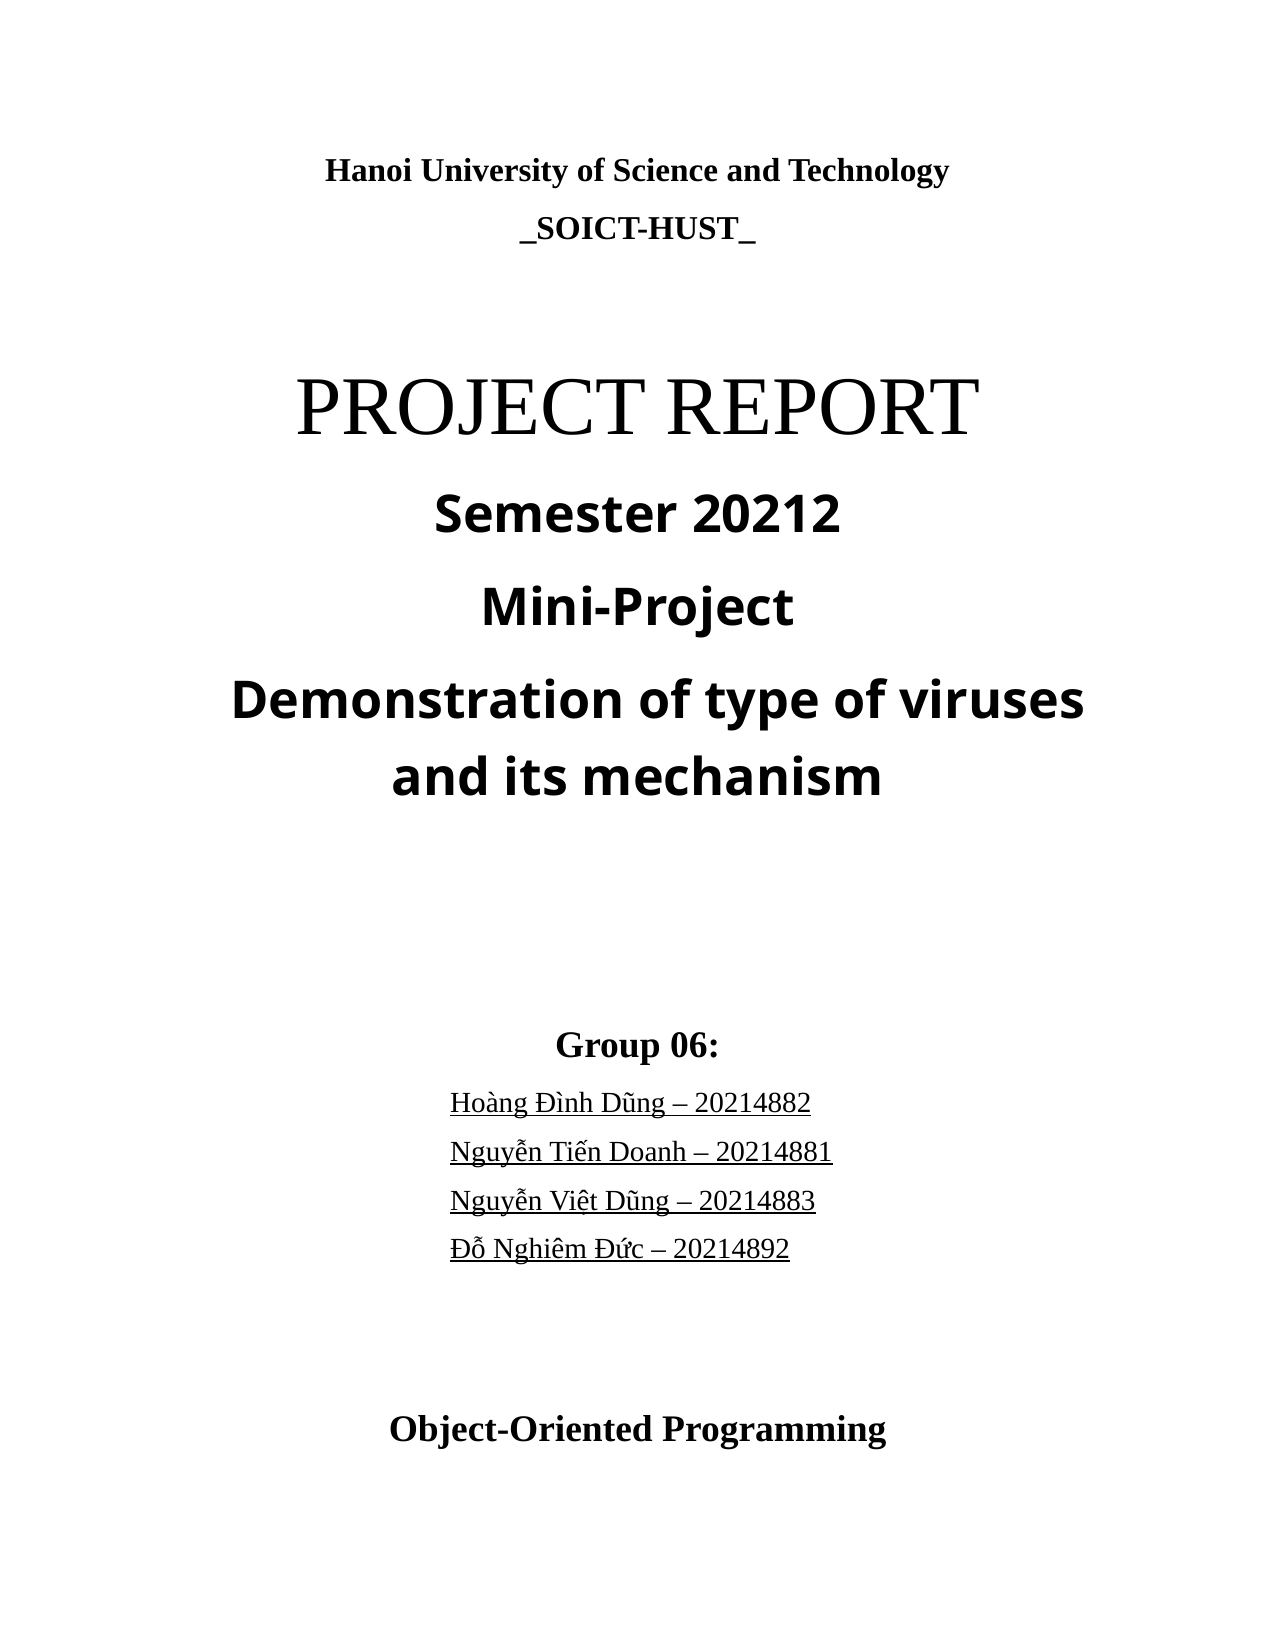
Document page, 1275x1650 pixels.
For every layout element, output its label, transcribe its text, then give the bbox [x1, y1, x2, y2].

text Semester 20212 [150, 476, 1125, 547]
text Nguyễn Tiến Doanh – 20214881 [450, 1134, 1125, 1168]
text Hoàng Đình Dũng – 20214882 [375, 1086, 1125, 1119]
text PROJECT REPORT [150, 356, 1125, 452]
text Đỗ Nghiêm Đức – 20214892 [450, 1231, 1125, 1265]
text Demonstration of type of viruses and its mechanism [150, 663, 1125, 810]
text Group 06: [150, 1022, 1125, 1065]
text _SOICT-HUST_ [150, 208, 1125, 246]
text Mini-Project [150, 569, 1125, 641]
text Nguyễn Việt Dũng – 20214883 [450, 1183, 1125, 1216]
text Hanoi University of Science and Technology [150, 150, 1125, 188]
text Object-Oriented Programming [150, 1407, 1125, 1450]
